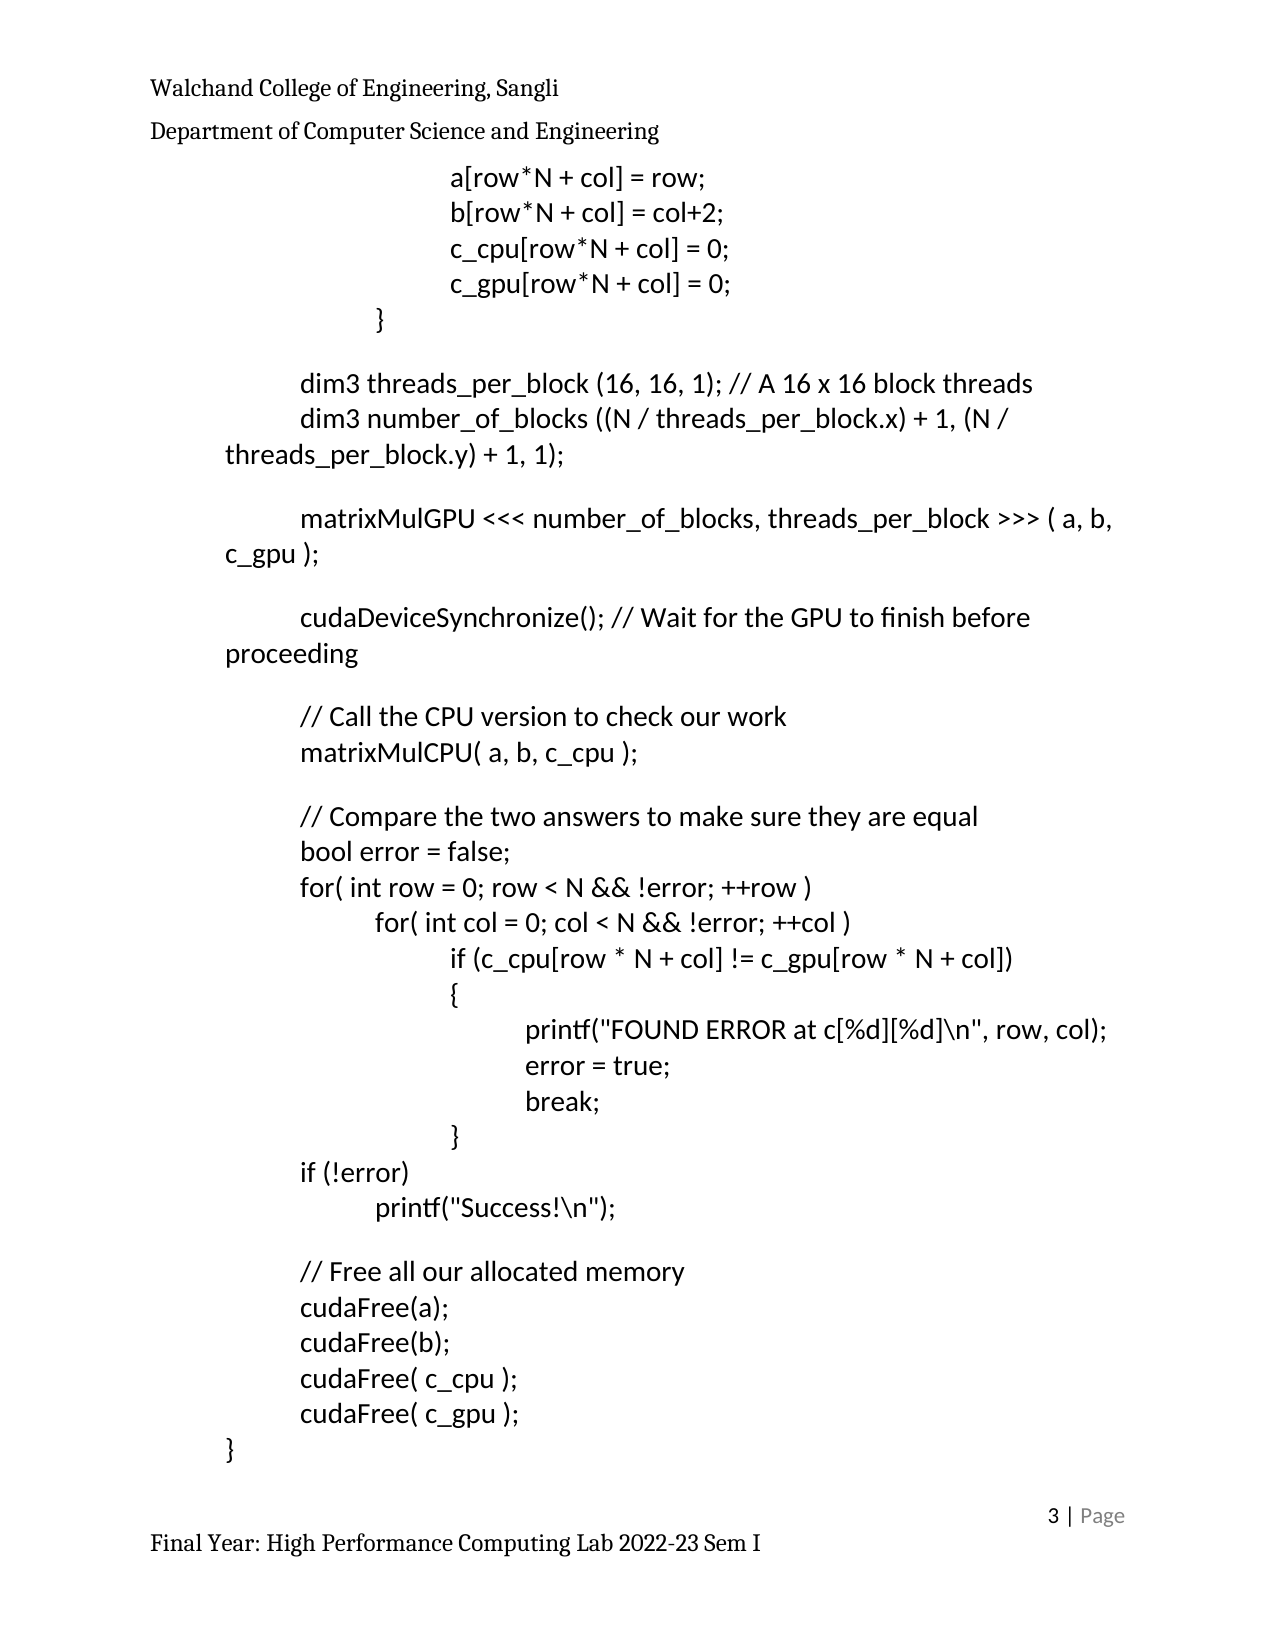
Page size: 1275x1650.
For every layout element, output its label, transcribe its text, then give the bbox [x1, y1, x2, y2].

text if (!error) [225, 1154, 1125, 1189]
text printf("Success!\n"); [225, 1189, 1125, 1225]
text cudaFree( c_gpu ); [225, 1396, 1125, 1431]
text // Compare the two answers to make sure they are equal [225, 798, 1125, 833]
text } [225, 1118, 1125, 1154]
text for( int row = 0; row < N && !error; ++row ) [225, 869, 1125, 904]
text break; [225, 1083, 1125, 1118]
text cudaDeviceSynchronize(); // Wait for the GPU to finish before proceeding [225, 599, 1125, 670]
text matrixMulCPU( a, b, c_cpu ); [225, 734, 1125, 769]
text if (c_cpu[row * N + col] != c_gpu[row * N + col]) [225, 940, 1125, 976]
text { [225, 976, 1125, 1011]
text a[row*N + col] = row; [225, 159, 1125, 194]
text // Free all our allocated memory [225, 1253, 1125, 1289]
text for( int col = 0; col < N && !error; ++col ) [225, 904, 1125, 940]
text cudaFree( c_cpu ); [225, 1360, 1125, 1396]
text // Call the CPU version to check our work [225, 698, 1125, 734]
text cudaFree(a); [225, 1289, 1125, 1324]
text cudaFree(b); [225, 1324, 1125, 1360]
text matrixMulGPU <<< number_of_blocks, threads_per_block >>> ( a, b, c_gpu ); [225, 500, 1125, 571]
text dim3 threads_per_block (16, 16, 1); // A 16 x 16 block threads [225, 365, 1125, 401]
text b[row*N + col] = col+2; [225, 194, 1125, 230]
text } [225, 1431, 1125, 1467]
text } [225, 301, 1125, 337]
text c_gpu[row*N + col] = 0; [225, 266, 1125, 301]
text dim3 number_of_blocks ((N / threads_per_block.x) + 1, (N / threads_per_block.y) + 1, 1); [225, 401, 1125, 472]
text bool error = false; [225, 833, 1125, 869]
text c_cpu[row*N + col] = 0; [225, 230, 1125, 266]
text printf("FOUND ERROR at c[%d][%d]\n", row, col); [225, 1011, 1125, 1047]
text error = true; [225, 1047, 1125, 1083]
